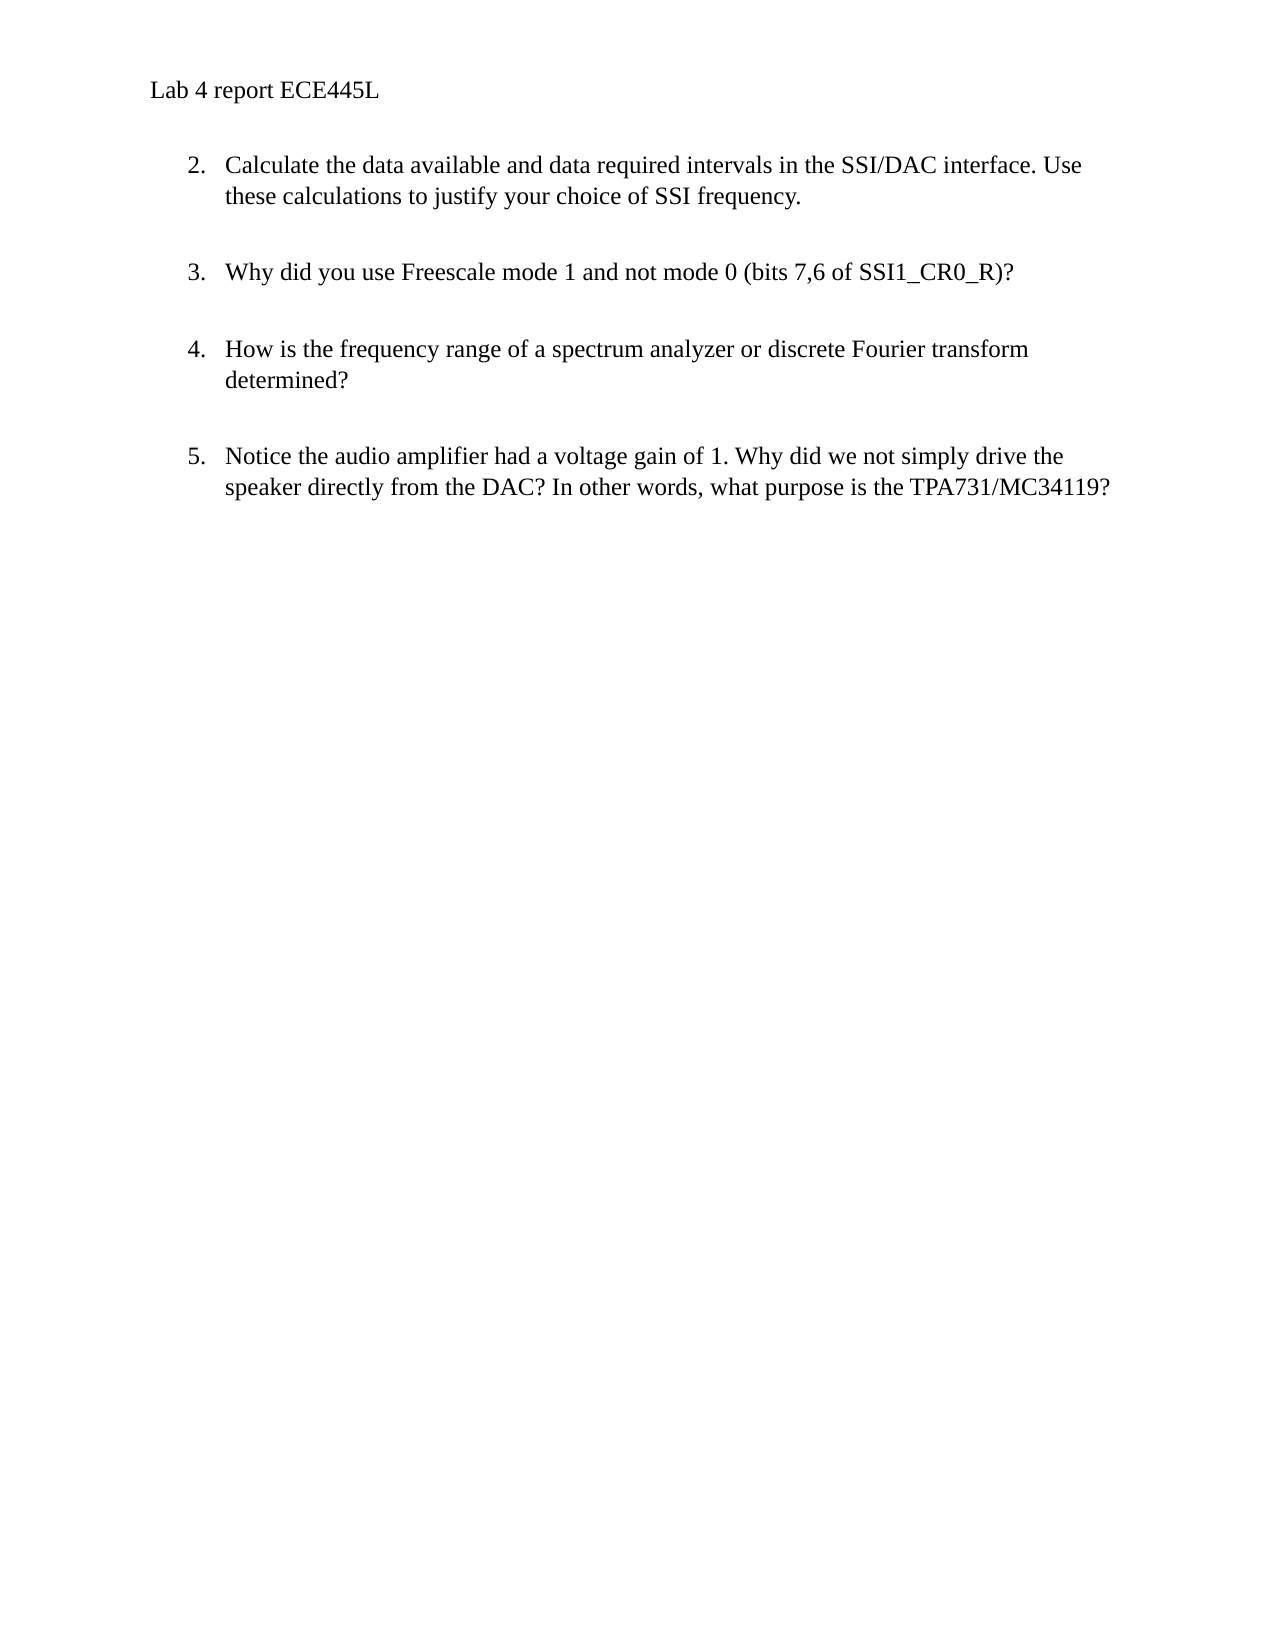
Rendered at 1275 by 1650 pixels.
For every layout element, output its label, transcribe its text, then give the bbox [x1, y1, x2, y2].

list Why did you use Freescale mode 1 and not mode 0 (bits 7,6 of SSI1_CR0_R)? [187, 257, 1125, 286]
list Calculate the data available and data required intervals in the SSI/DAC interface. Use these calculations to justify your choice of SSI frequency. [187, 150, 1125, 210]
list How is the frequency range of a spectrum analyzer or discrete Fourier transform determined? [187, 334, 1125, 394]
list Notice the audio amplifier had a voltage gain of 1. Why did we not simply drive the speaker directly from the DAC? In other words, what purpose is the TPA731/MC34119? [187, 441, 1125, 501]
